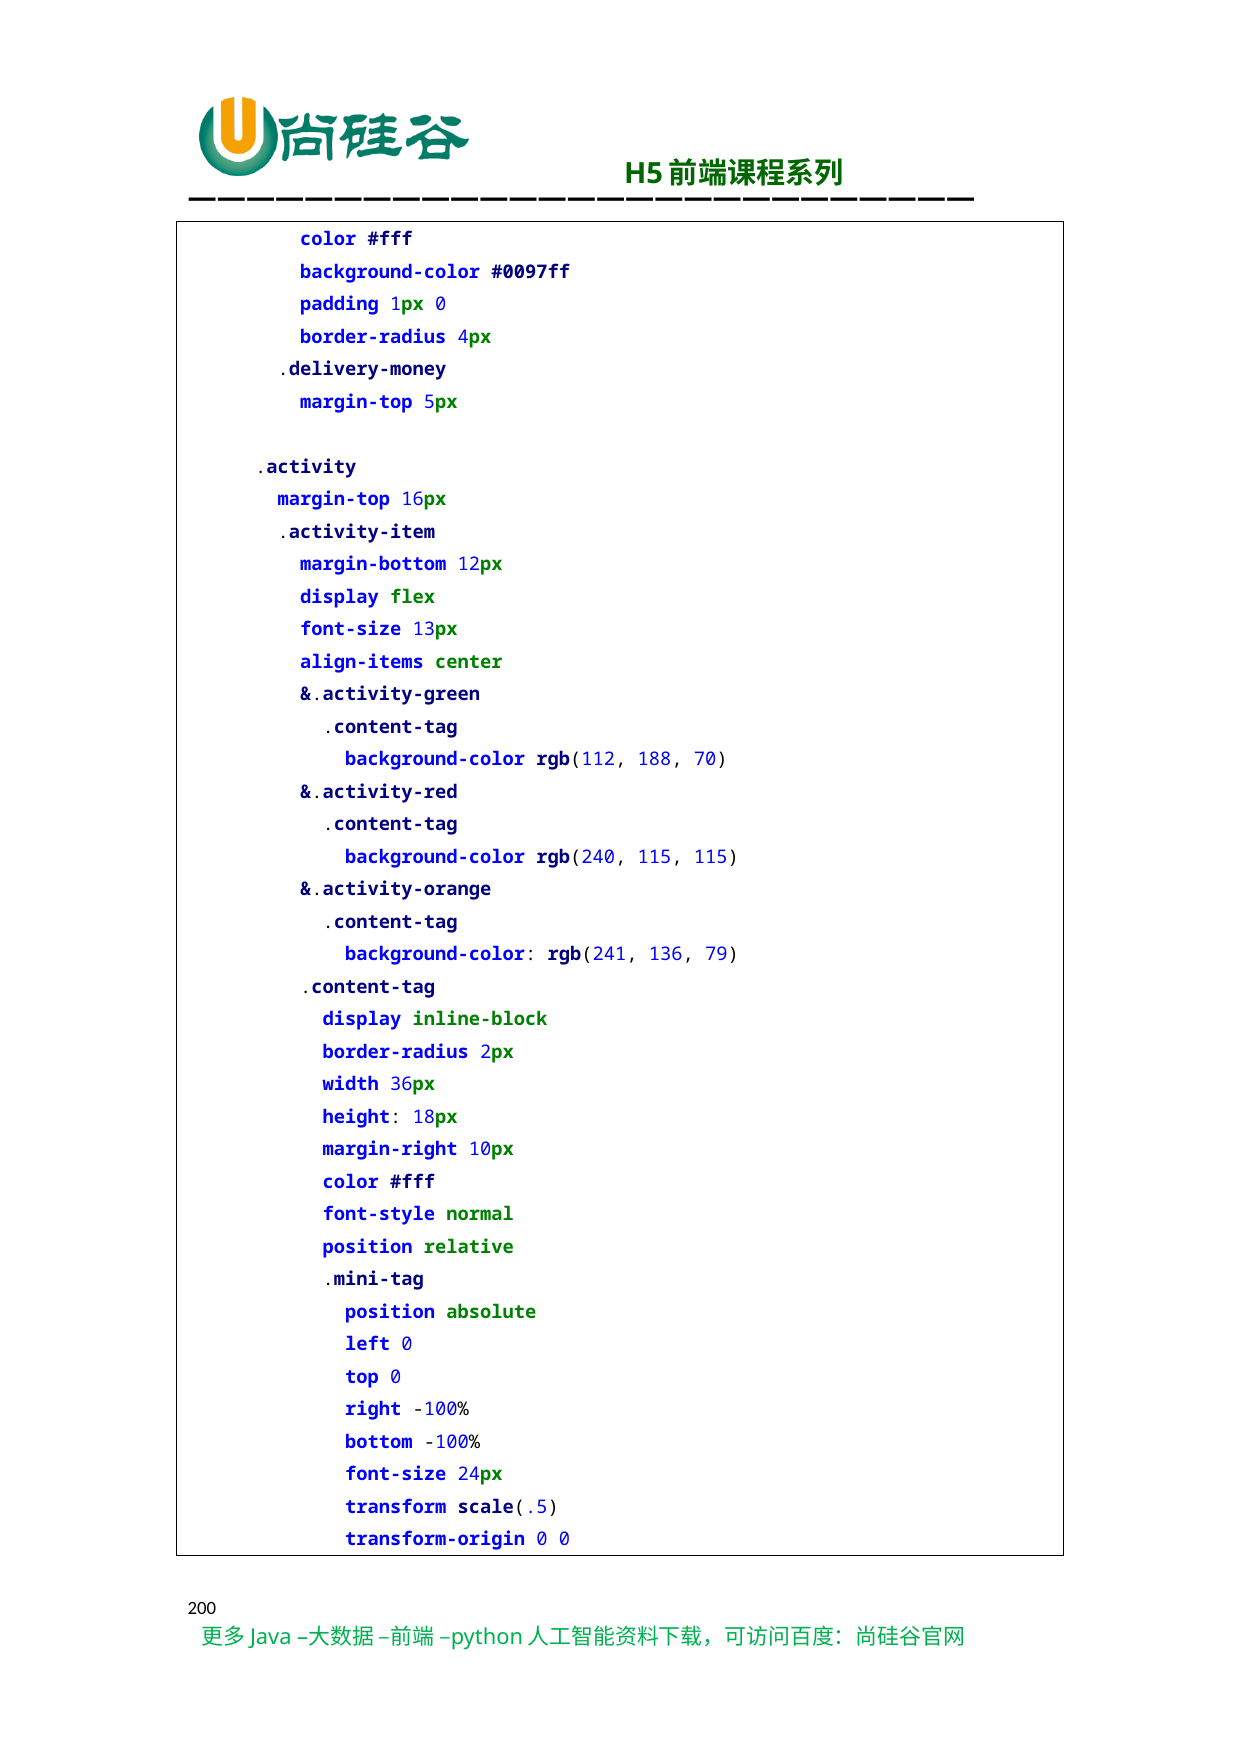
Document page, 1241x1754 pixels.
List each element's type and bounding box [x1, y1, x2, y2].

picture [187, 88, 476, 184]
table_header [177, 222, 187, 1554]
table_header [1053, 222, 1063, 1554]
